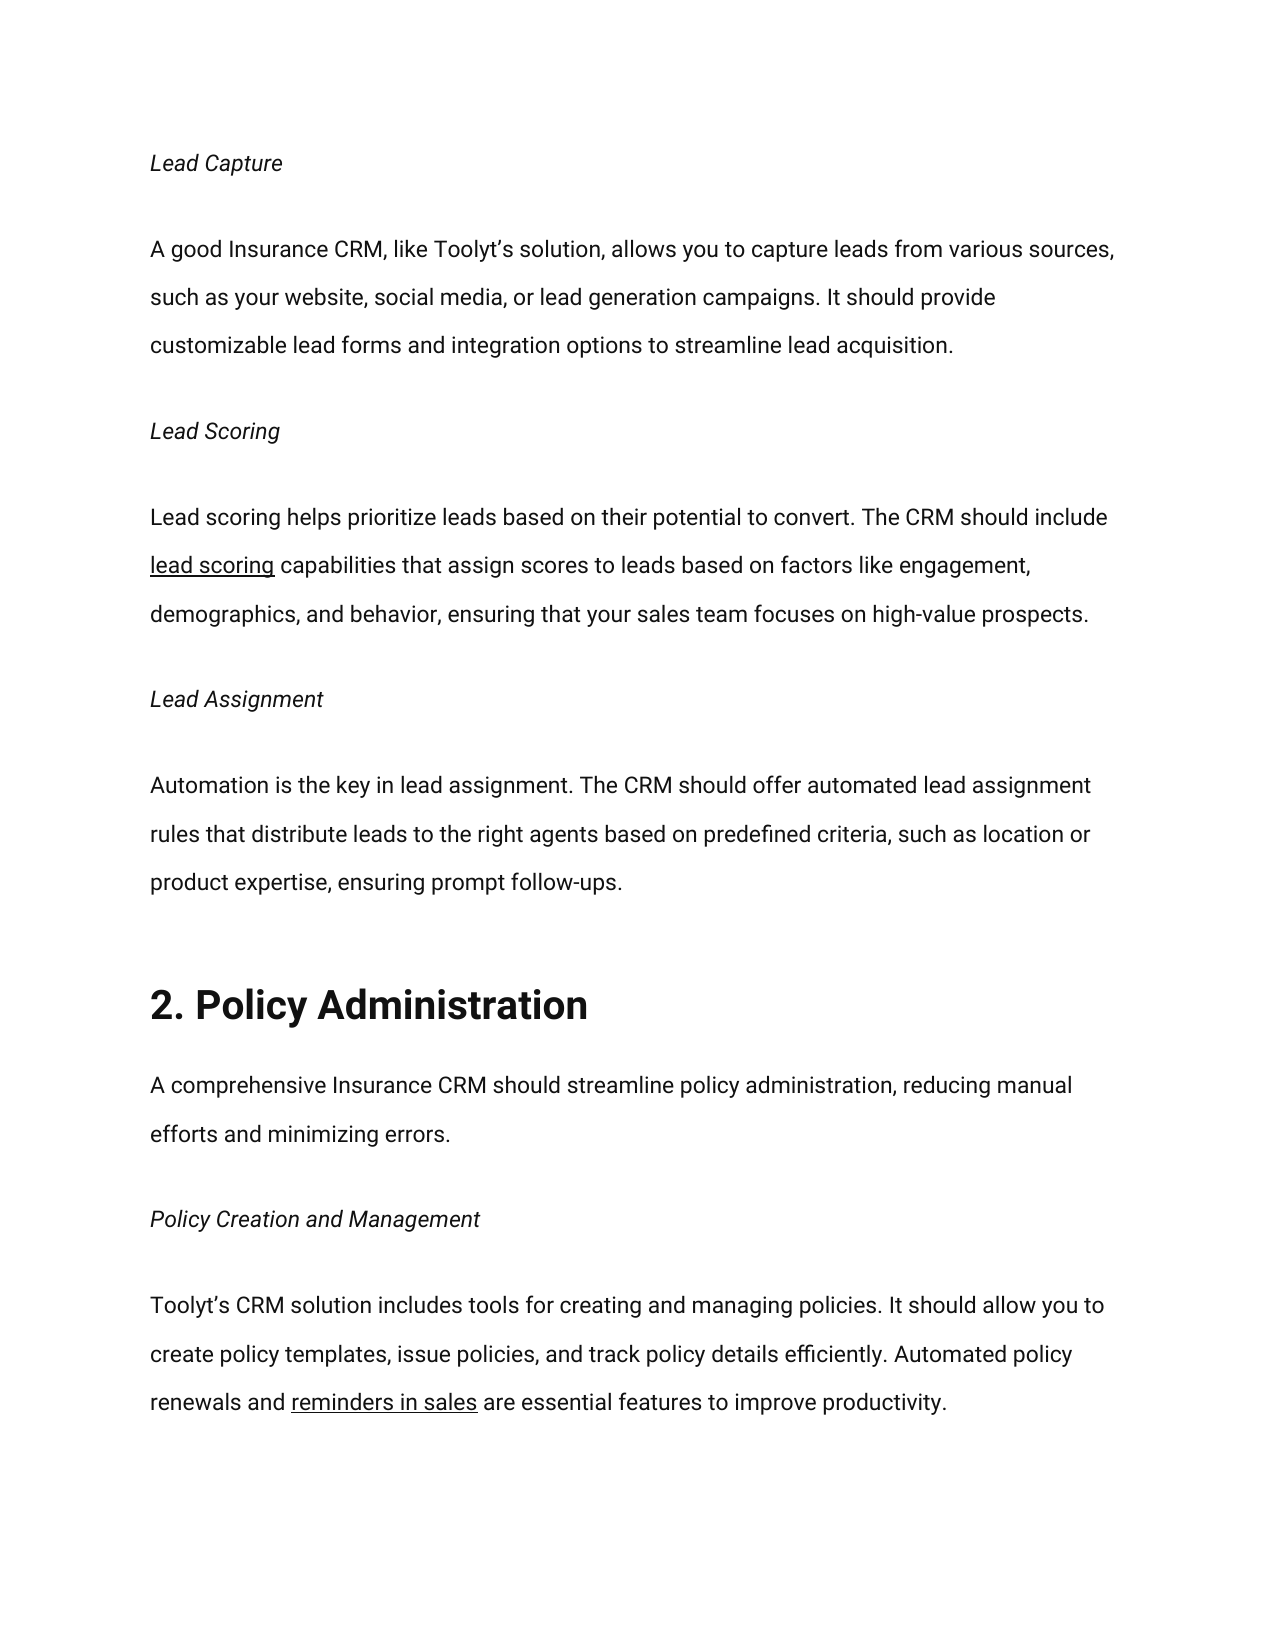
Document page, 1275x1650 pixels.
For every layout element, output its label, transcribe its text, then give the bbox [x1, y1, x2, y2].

text A comprehensive Insurance CRM should streamline policy administration, reducing manual efforts and minimizing errors. [150, 1072, 1125, 1148]
text Lead Assignment [150, 687, 1125, 713]
text Lead Scoring [150, 418, 1125, 445]
text Lead Capture [150, 150, 1125, 177]
subtitle 2. Policy Administration [150, 982, 1125, 1030]
text A good Insurance CRM, like Toolyt’s solution, allows you to capture leads from various sources, such as your website, social media, or lead generation campaigns. It should provide customizable lead forms and integration options to streamline lead acquisition. [150, 236, 1125, 359]
text Policy Creation and Management [150, 1207, 1125, 1233]
text Lead scoring helps prioritize leads based on their potential to convert. The CRM should include lead scoring capabilities that assign scores to leads based on factors like engagement, demographics, and behavior, ensuring that your sales team focuses on high-value prospects. [150, 504, 1125, 628]
text Automation is the key in lead assignment. The CRM should offer automated lead assignment rules that distribute leads to the right agents based on predefined criteria, such as location or product expertise, ensuring prompt follow-ups. [150, 772, 1125, 896]
text Toolyt’s CRM solution includes tools for creating and managing policies. It should allow you to create policy templates, issue policies, and track policy details efficiently. Automated policy renewals and reminders in sales are essential features to improve productivity. [150, 1292, 1125, 1416]
